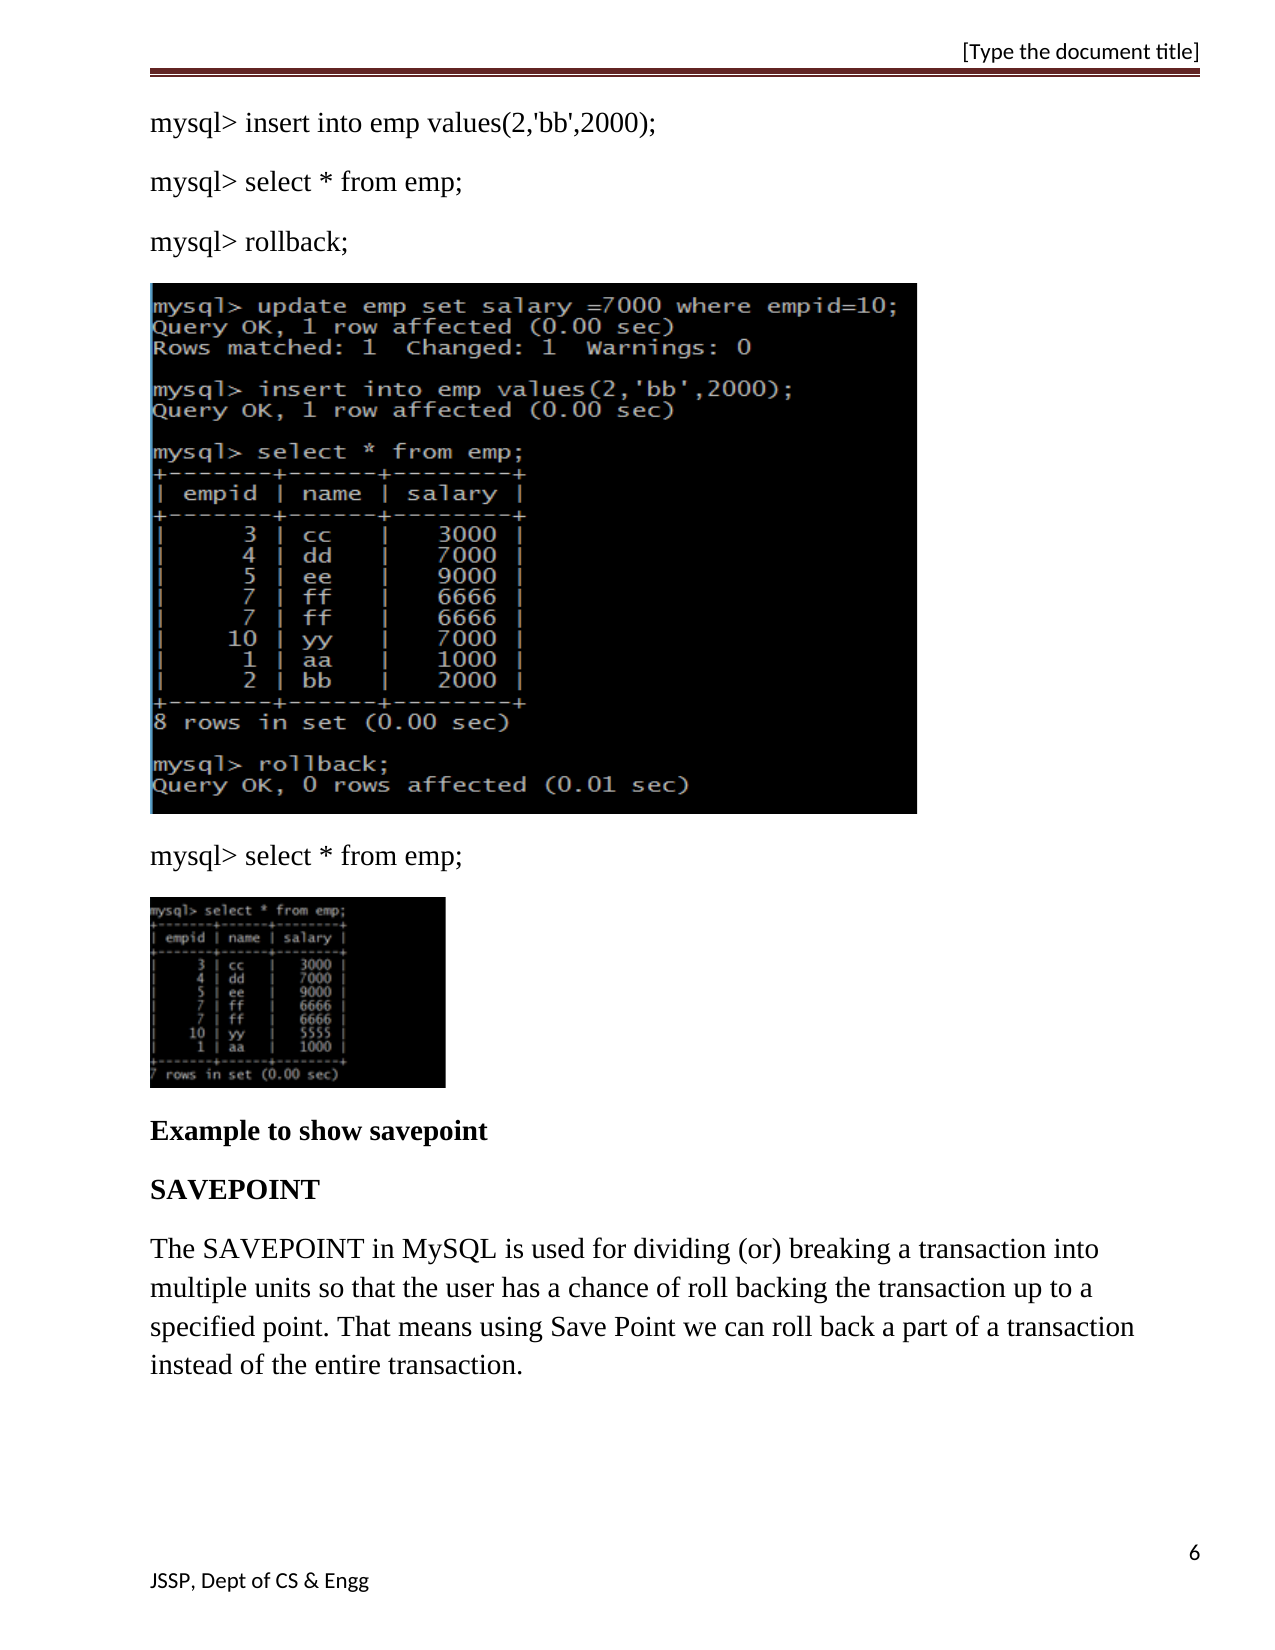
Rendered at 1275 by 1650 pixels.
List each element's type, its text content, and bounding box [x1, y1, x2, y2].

text mysql> insert into emp values(2,'bb',2000); [150, 105, 1200, 138]
picture [150, 283, 918, 814]
picture [150, 897, 446, 1088]
text mysql> rollback; [150, 224, 1200, 257]
text The SAVEPOINT in MySQL is used for dividing (or) breaking a transaction into multiple units so that the user has a chance of roll backing the transaction up to a specified point. That means using Save Point we can roll back a part of a transaction instead of the entire transaction. [150, 1232, 1200, 1381]
text mysql> select * from emp; [150, 838, 1200, 872]
text mysql> select * from emp; [150, 164, 1200, 198]
text SAVEPOINT [150, 1172, 1200, 1206]
text Example to show savepoint [150, 1113, 1200, 1146]
